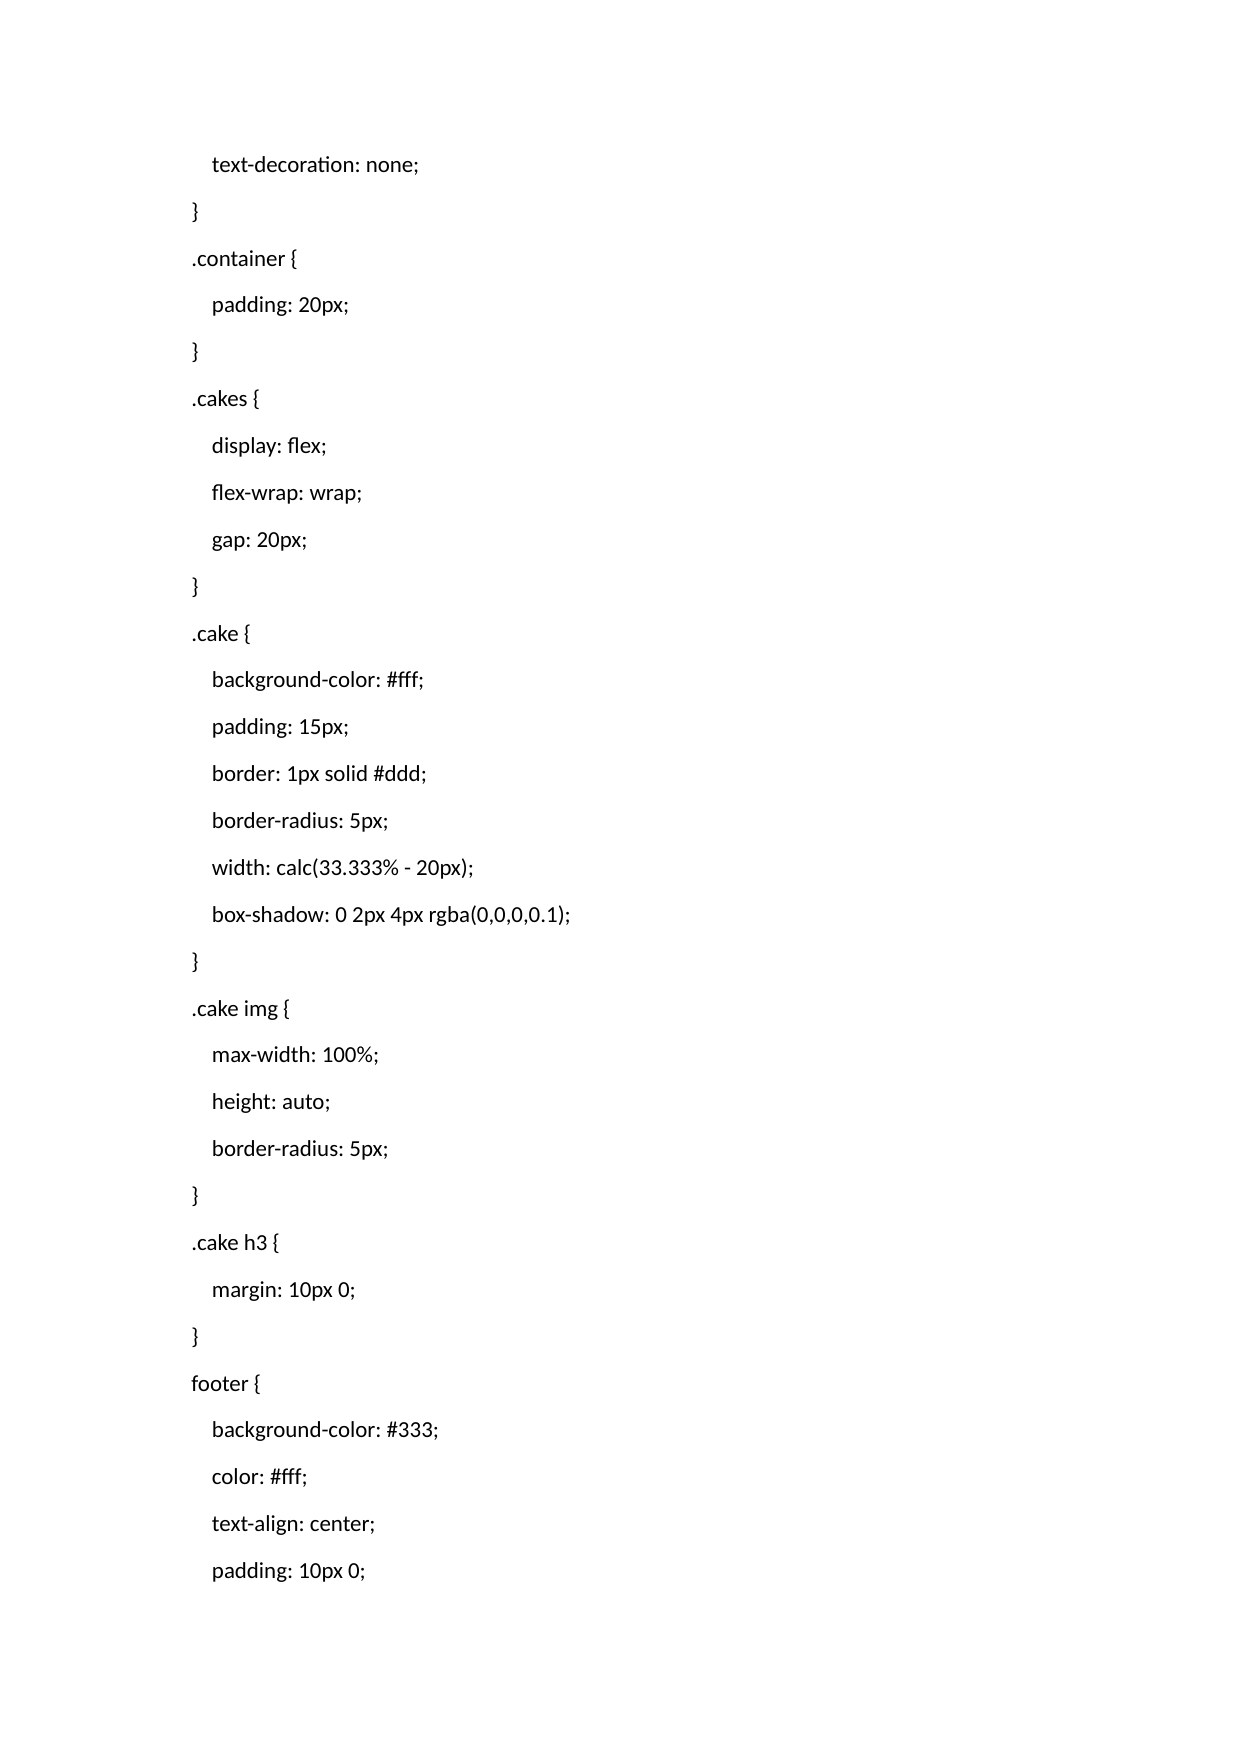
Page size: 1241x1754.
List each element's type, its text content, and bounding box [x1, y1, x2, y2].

text color: #fff; [150, 1462, 1090, 1491]
text } [150, 572, 1090, 600]
text gap: 20px; [150, 525, 1090, 553]
text margin: 10px 0; [150, 1275, 1090, 1303]
text text-align: center; [150, 1509, 1090, 1537]
text background-color: #fff; [150, 666, 1090, 694]
text width: calc(33.333% - 20px); [150, 853, 1090, 881]
text } [150, 1322, 1090, 1350]
text } [150, 947, 1090, 975]
text footer { [150, 1369, 1090, 1397]
text .cake h3 { [150, 1228, 1090, 1256]
text } [150, 197, 1090, 225]
text border-radius: 5px; [150, 1134, 1090, 1162]
text .cakes { [150, 384, 1090, 412]
text } [150, 1181, 1090, 1209]
text height: auto; [150, 1087, 1090, 1116]
text background-color: #333; [150, 1416, 1090, 1444]
text padding: 20px; [150, 291, 1090, 319]
text text-decoration: none; [150, 150, 1090, 178]
text padding: 10px 0; [150, 1556, 1090, 1584]
text border: 1px solid #ddd; [150, 759, 1090, 787]
text flex-wrap: wrap; [150, 478, 1090, 506]
text display: flex; [150, 431, 1090, 459]
text max-width: 100%; [150, 1041, 1090, 1069]
text .container { [150, 244, 1090, 272]
text box-shadow: 0 2px 4px rgba(0,0,0,0.1); [150, 900, 1090, 928]
text border-radius: 5px; [150, 806, 1090, 834]
text padding: 15px; [150, 712, 1090, 741]
text } [150, 337, 1090, 366]
text .cake img { [150, 994, 1090, 1022]
text .cake { [150, 619, 1090, 647]
